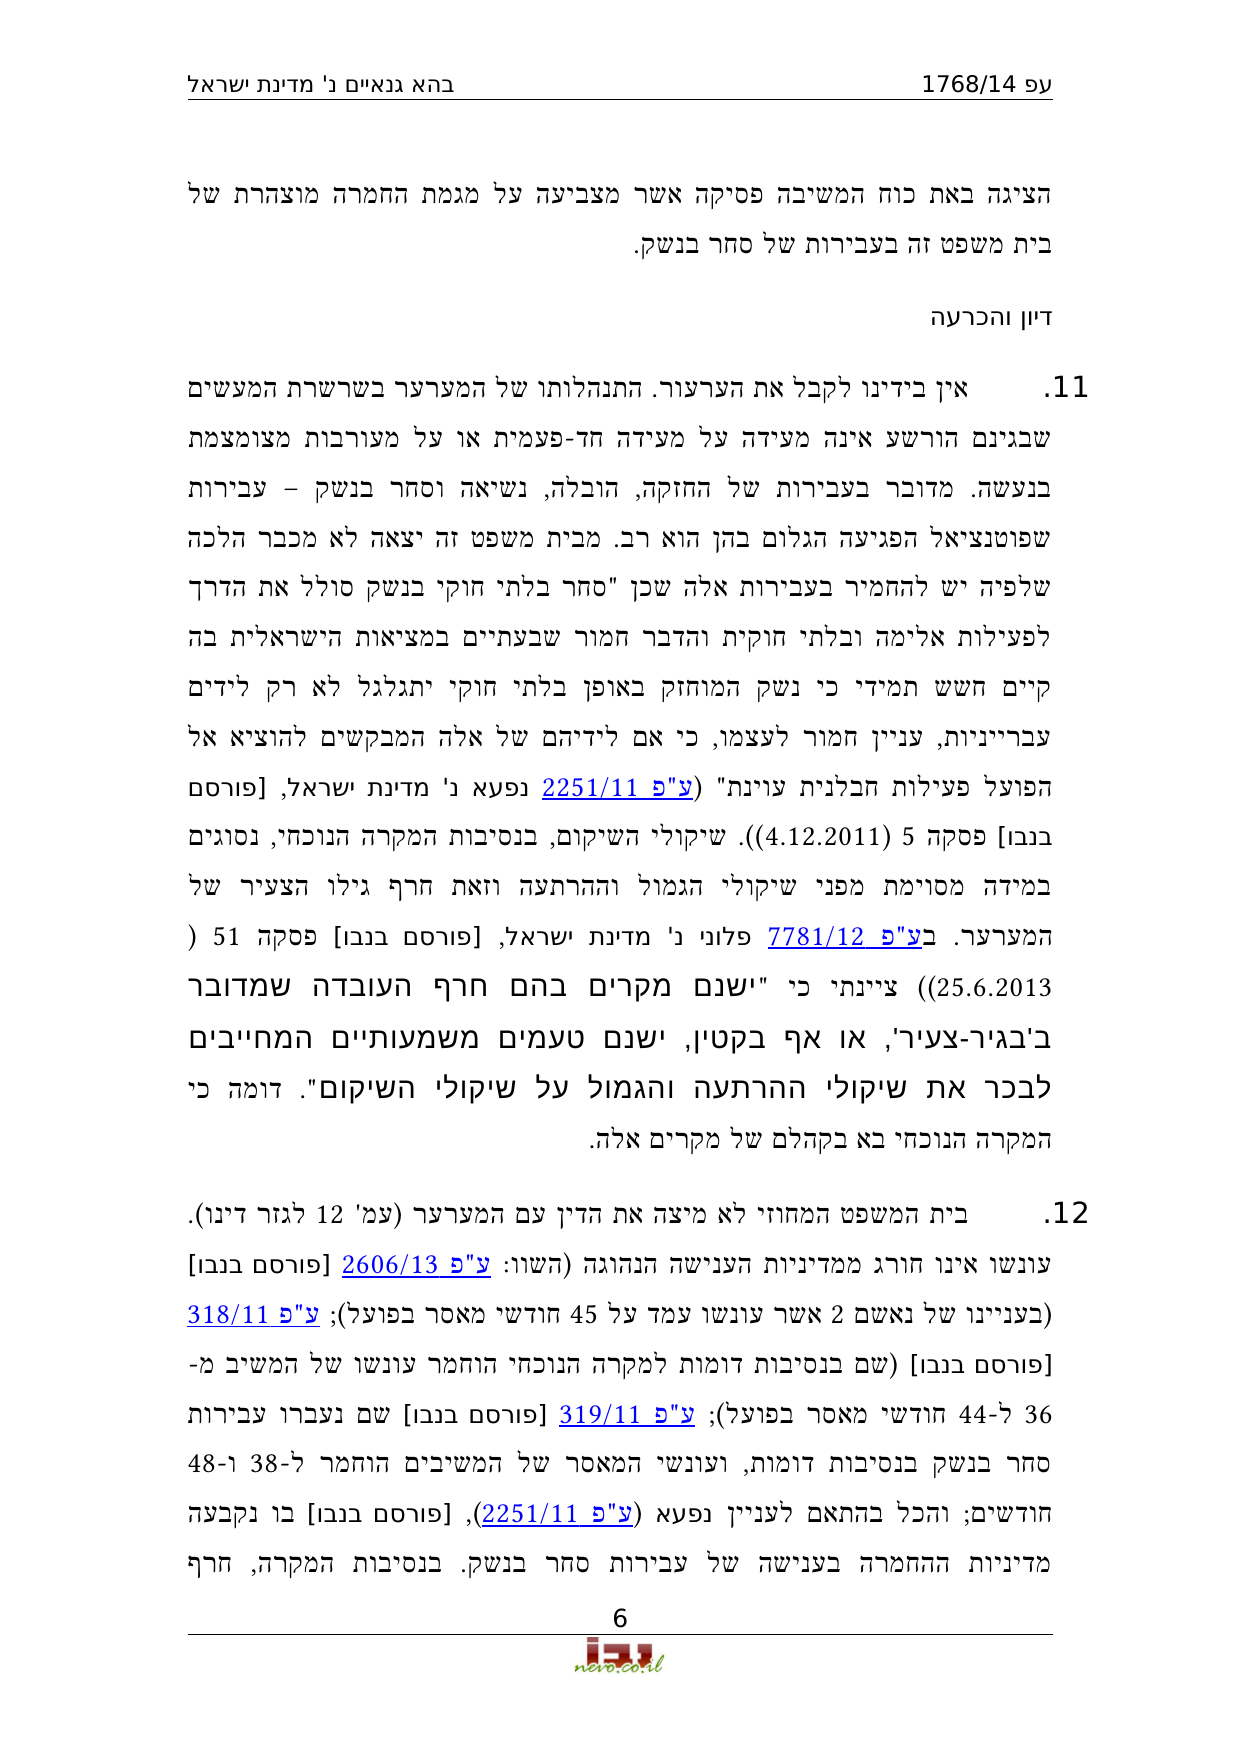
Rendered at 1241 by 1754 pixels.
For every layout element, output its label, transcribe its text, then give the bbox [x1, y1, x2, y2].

list אין בידינו לקבל את הערעור. התנהלותו של המערער בשרשרת המעשים שבגינם הורשע אינה מעידה על מעידה חד-פעמית או על מעורבות מצומצמת בנעשה. מדובר בעבירות של החזקה, הובלה, נשיאה וסחר בנשק – עבירות שפוטנציאל הפגיעה הגלום בהן הוא רב. מבית משפט זה יצאה לא מכבר הלכה שלפיה יש להחמיר בעבירות אלה שכן "סחר בלתי חוקי בנשק סולל את הדרך לפעילות אלימה ובלתי חוקית והדבר חמור שבעתיים במציאות הישראלית בה קיים חשש תמידי כי נשק המוחזק באופן בלתי חוקי יתגלגל לא רק לידים עברייניות, עניין חמור לעצמו, כי אם לידיהם של אלה המבקשים להוציא אל הפועל פעילות חבלנית עוינת" (ע"פ 2251/11 נפעא נ' מדינת ישראל, [פורסם בנבו] פסקה 5 (4.12.2011)). שיקולי השיקום, בנסיבות המקרה הנוכחי, נסוגים במידה מסוימת מפני שיקולי הגמול וההרתעה וזאת חרף גילו הצעיר של המערער. בע"פ 7781/12 פלוני נ' מדינת ישראל, [פורסם בנבו] פסקה 51 (25.6.2013)) ציינתי כי "ישנם מקרים בהם חרף העובדה שמדובר ב'בגיר-צעיר', או אף בקטין, ישנם טעמים משמעותיים המחייבים לבכר את שיקולי ההרתעה והגמול על שיקולי השיקום". דומה כי המקרה הנוכחי בא בקהלם של מקרים אלה. [187, 371, 1053, 1155]
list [187, 1197, 1053, 1580]
list דיון והכרעה [187, 302, 1053, 331]
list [187, 177, 1053, 260]
picture [574, 1637, 666, 1674]
